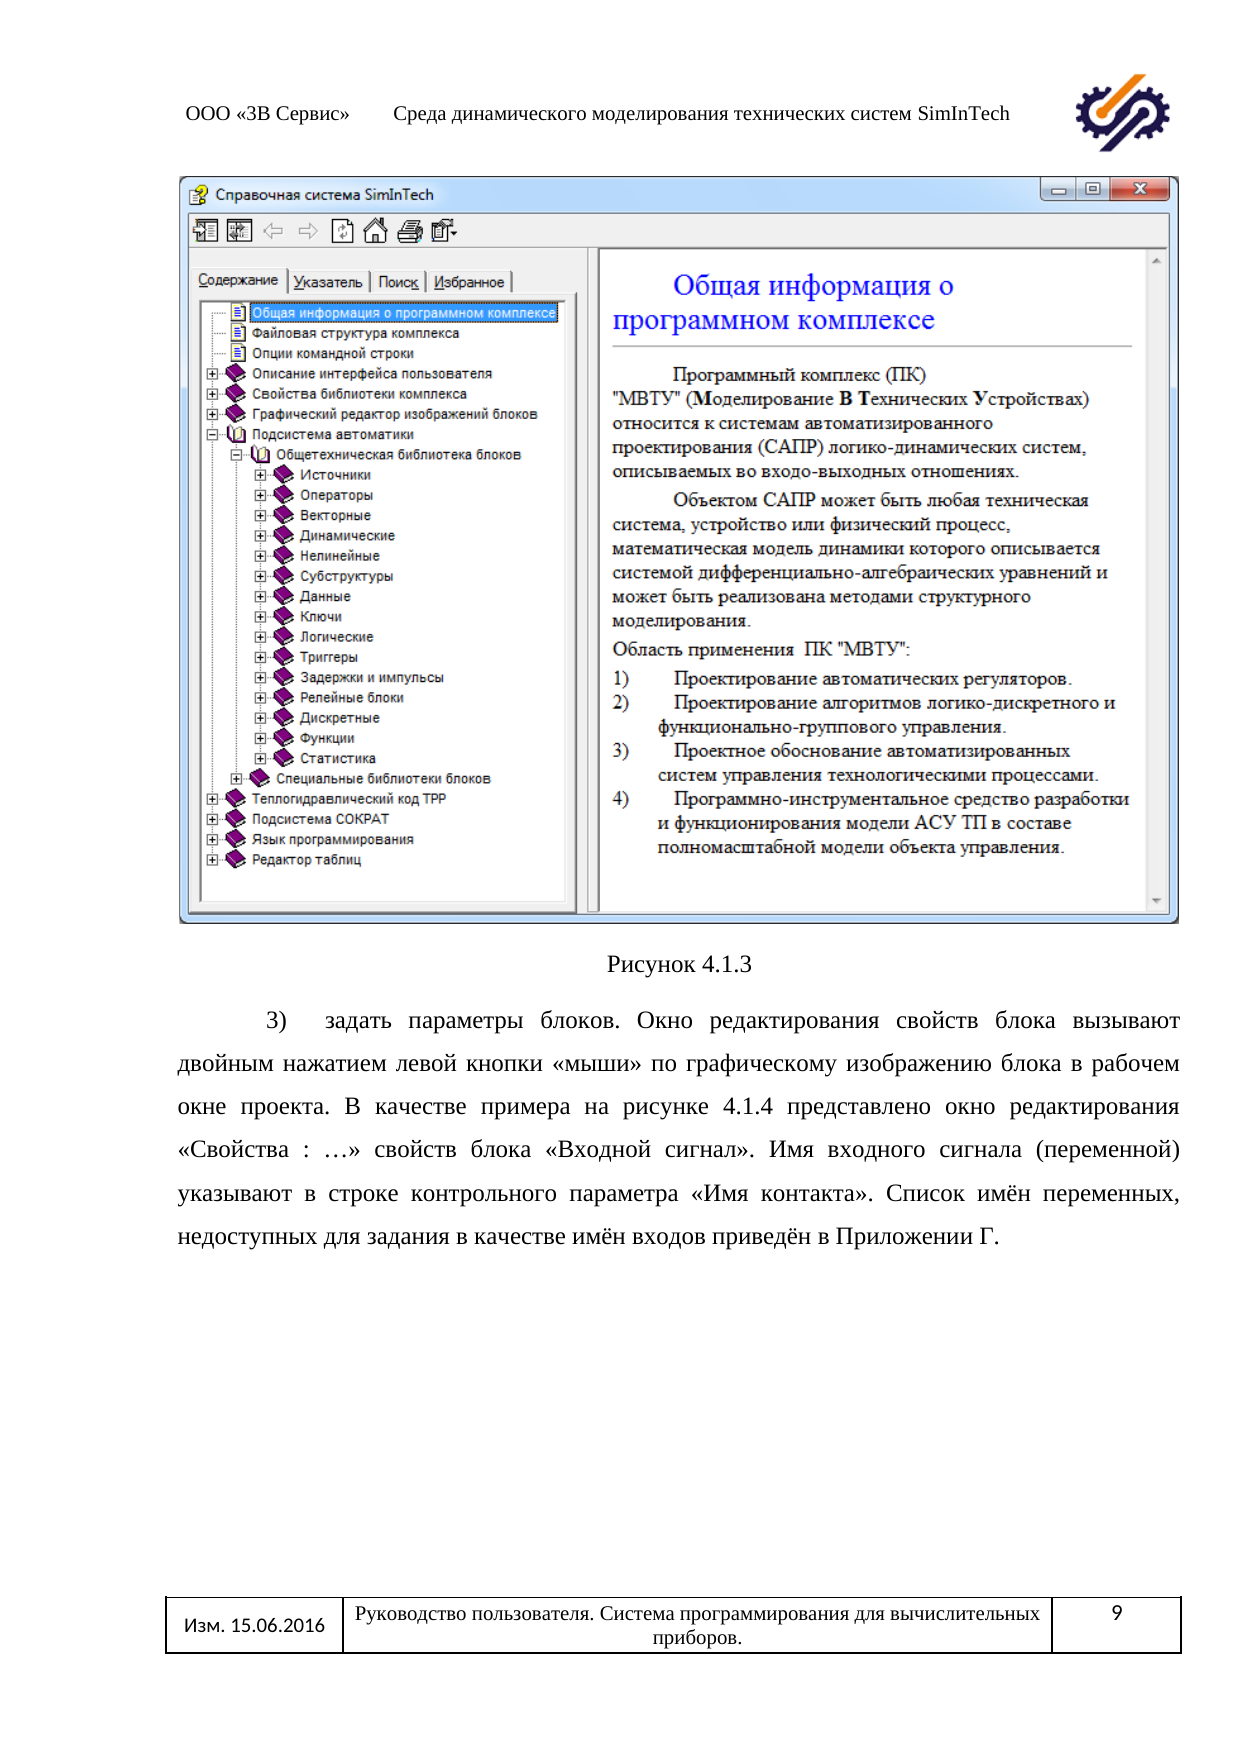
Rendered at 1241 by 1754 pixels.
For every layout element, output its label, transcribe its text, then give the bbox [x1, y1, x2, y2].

picture [1074, 73, 1170, 153]
list задать параметры блоков. Окно редактирования свойств блока вызывают двойным нажатием левой кнопки «мыши» по графическому изображению блока в рабочем окне проекта. В качестве примера на рисунке 4.1.4 представлено окно редактирования «Свойства : …» свойств блока «Входной сигнал». Имя входного сигнала (переменной) указывают в строке контрольного параметра «Имя контакта». Список имён переменных, недоступных для задания в качестве имён входов приведён в Приложении Г. [177, 1005, 1181, 1249]
list Рисунок 4.1.3 [177, 949, 1181, 978]
picture [179, 176, 1179, 924]
